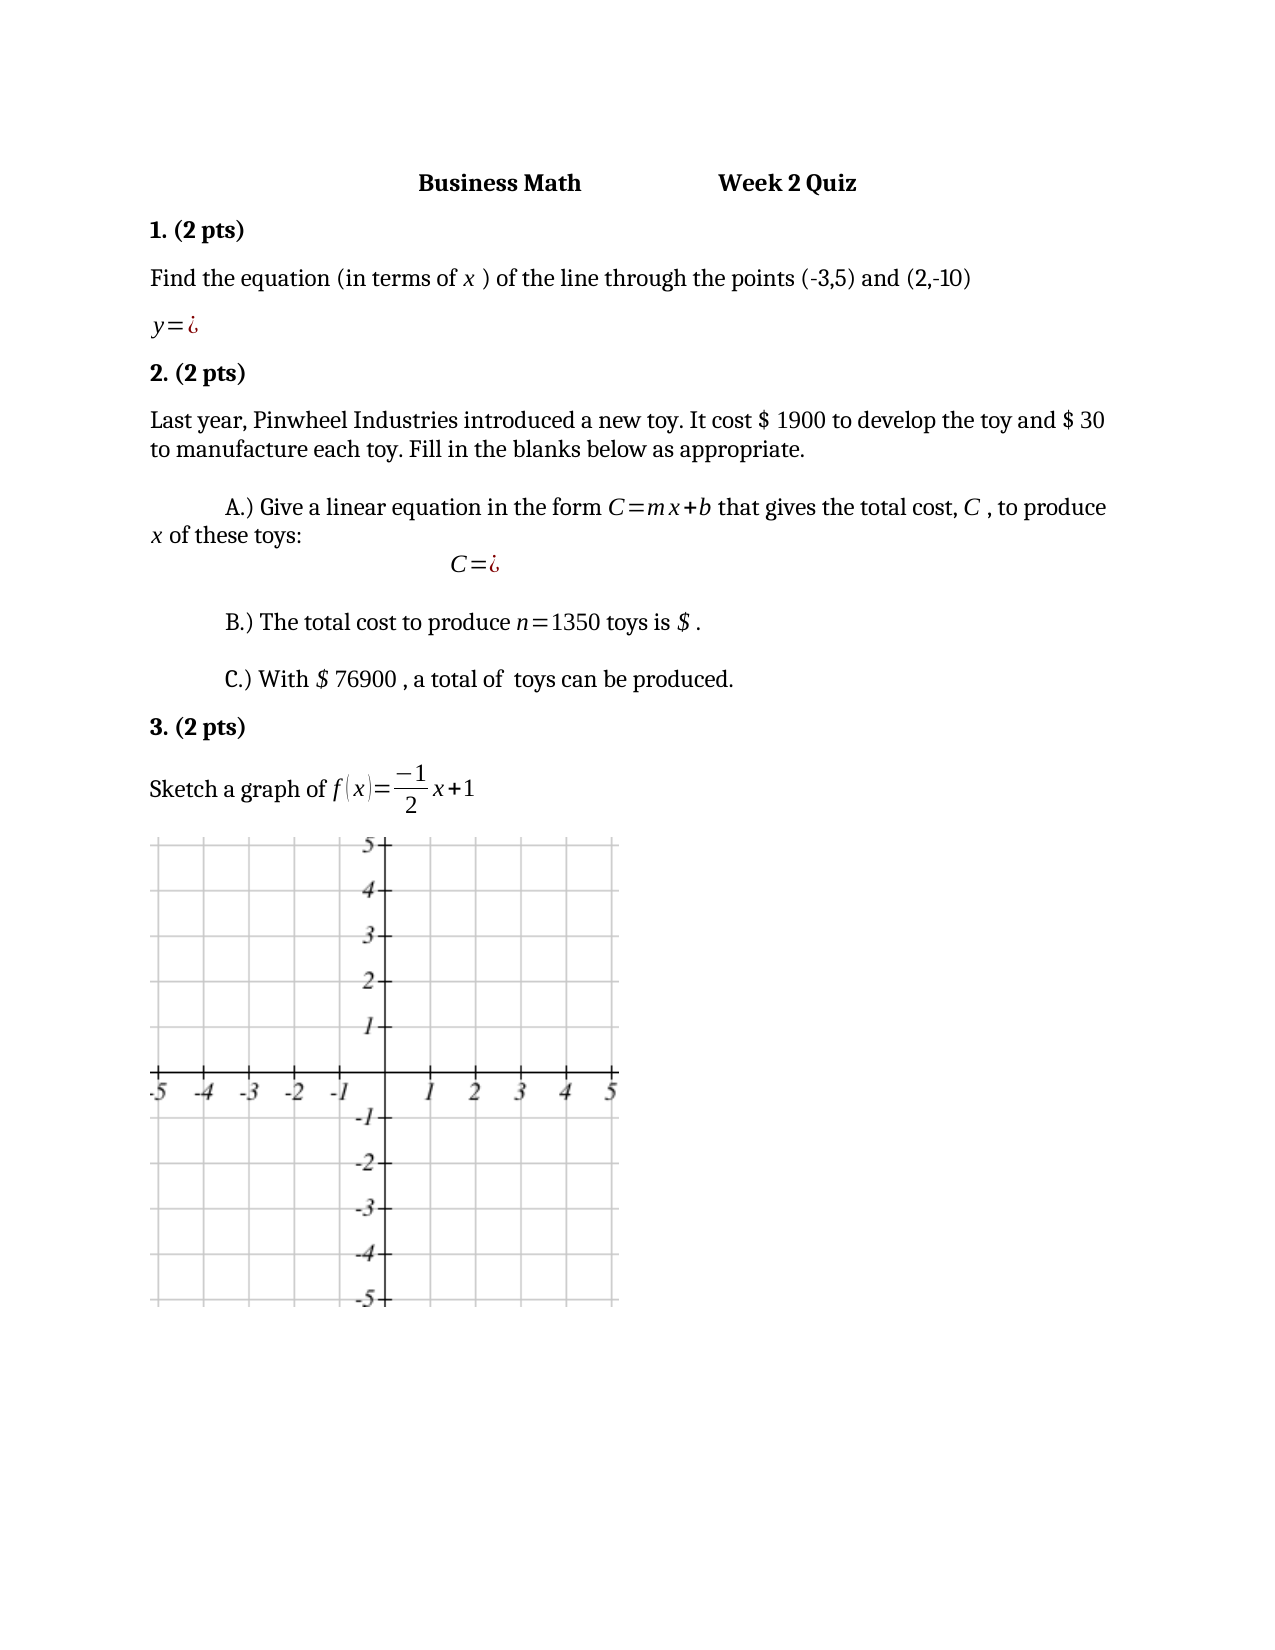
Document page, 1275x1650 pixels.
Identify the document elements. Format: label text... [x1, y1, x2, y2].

text Sketch a graph of [150, 760, 1125, 819]
text Find the equation (in terms of ) of the line through the points (-3,5) and (2,-10) [150, 264, 1125, 292]
text Last year, Pinwheel Industries introduced a new toy. It cost $ to develop the toy and $ to manufacture each toy. Fill in the blanks below as appropriate. A.) Give a linear equation in the form that gives the total cost, , to produce of these toys: B.) The total cost to produce toys is . C.) With , a total of toys can be produced. [150, 406, 1125, 694]
text 3. (2 pts) [150, 712, 1125, 741]
text Business Math Week 2 Quiz [150, 169, 1125, 197]
text 1. (2 pts) [150, 216, 1125, 245]
text 2. (2 pts) [150, 359, 1125, 387]
picture [150, 837, 619, 1307]
